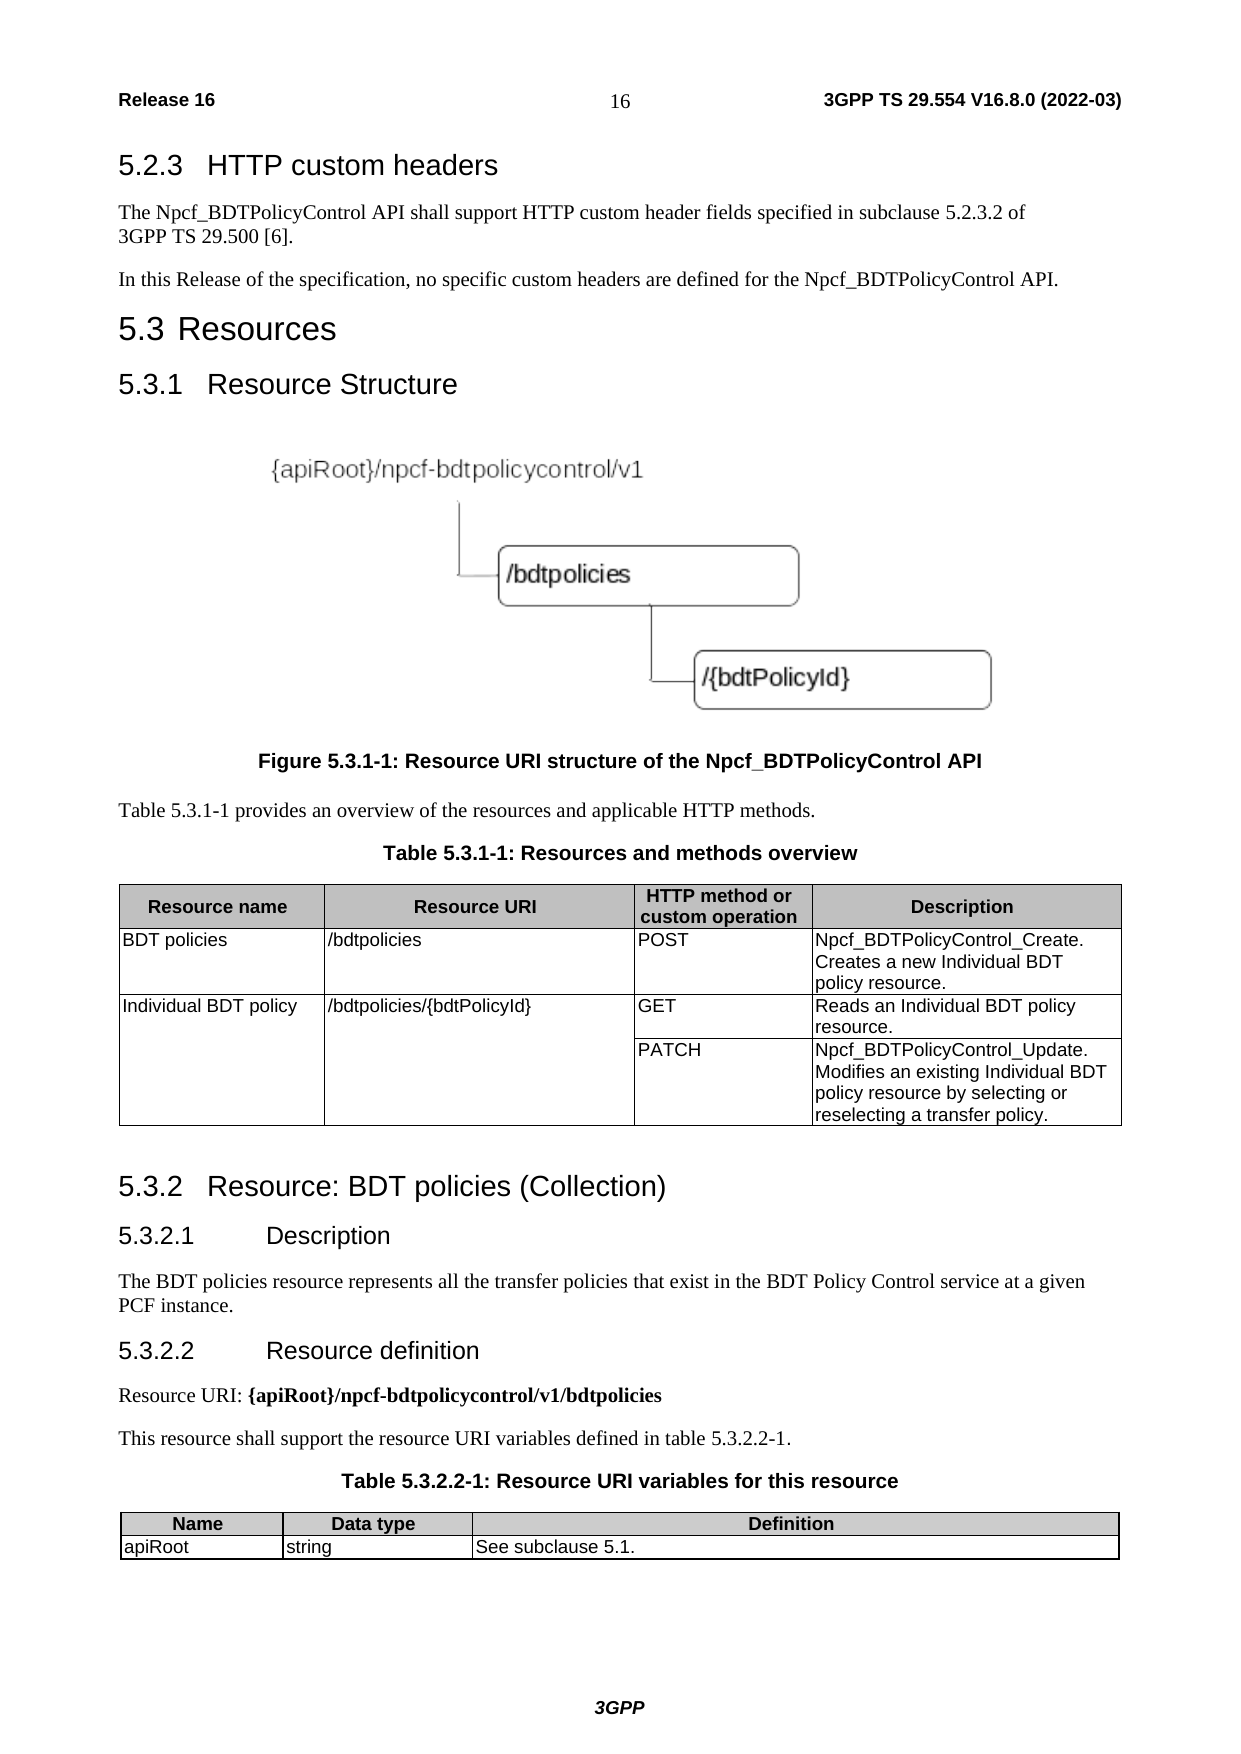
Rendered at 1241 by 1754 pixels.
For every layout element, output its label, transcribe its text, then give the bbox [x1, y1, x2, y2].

table_cell apiRoot [122, 1536, 282, 1558]
text The BDT policies resource represents all the transfer policies that exist in the BDT Policy Control service at a given PCF instance. [118, 1269, 1122, 1317]
table_cell Reads an Individual BDT policy resource. [813, 995, 1121, 1038]
text This resource shall support the resource URI variables defined in table 5.3.2.2-1. [118, 1426, 1122, 1450]
table_cell PATCH [635, 1039, 812, 1125]
table_header Resource URI [325, 885, 634, 928]
table_header Resource name [120, 885, 324, 928]
text The Npcf_BDTPolicyControl API shall support HTTP custom header fields specified in subclause 5.2.3.2 of 3GPP TS 29.500 [6]. [118, 200, 1122, 248]
table_header Description [813, 885, 1121, 928]
table_cell string [284, 1536, 472, 1558]
table_header HTTP method or custom operation [635, 885, 812, 928]
text Resource URI: {apiRoot}/npcf-bdtpolicycontrol/v1/bdtpolicies [118, 1383, 1122, 1407]
text In this Release of the specification, no specific custom headers are defined for the Npcf_BDTPolicyControl API. [118, 267, 1122, 291]
subtitle 5.3.2 Resource: BDT policies (Collection) [118, 1169, 1122, 1202]
table_cell Individual BDT policy [120, 995, 324, 1125]
table_cell See subclause 5.1. [473, 1536, 1118, 1558]
text Table 5.3.1-1: Resources and methods overview [118, 841, 1122, 865]
subtitle 5.2.3 HTTP custom headers [118, 147, 1122, 181]
text Figure 5.3.1-1: Resource URI structure of the Npcf_BDTPolicyControl API [118, 749, 1122, 773]
subtitle 5.3.2.1 Description [118, 1221, 1122, 1250]
subtitle 5.3 Resources [118, 309, 1122, 348]
text Table 5.3.1-1 provides an overview of the resources and applicable HTTP methods. [118, 798, 1122, 822]
table_cell GET [635, 995, 812, 1038]
table_header Data type [284, 1513, 472, 1535]
subtitle 5.3.2.2 Resource definition [118, 1336, 1122, 1364]
table_cell Npcf_BDTPolicyControl_Update. Modifies an existing Individual BDT policy resource by selecting or reselecting a transfer policy. [813, 1039, 1121, 1125]
table_cell POST [635, 929, 812, 994]
table_cell BDT policies [120, 929, 324, 994]
table_cell Npcf_BDTPolicyControl_Create. Creates a new Individual BDT policy resource. [813, 929, 1121, 994]
subtitle 5.3.1 Resource Structure [118, 367, 1122, 400]
table_header Definition [473, 1513, 1118, 1535]
table_cell /bdtpolicies [325, 929, 634, 994]
table_cell /bdtpolicies/{bdtPolicyId} [325, 995, 634, 1125]
table_header Name [122, 1513, 282, 1535]
text Table 5.3.2.2-1: Resource URI variables for this resource [118, 1469, 1122, 1493]
